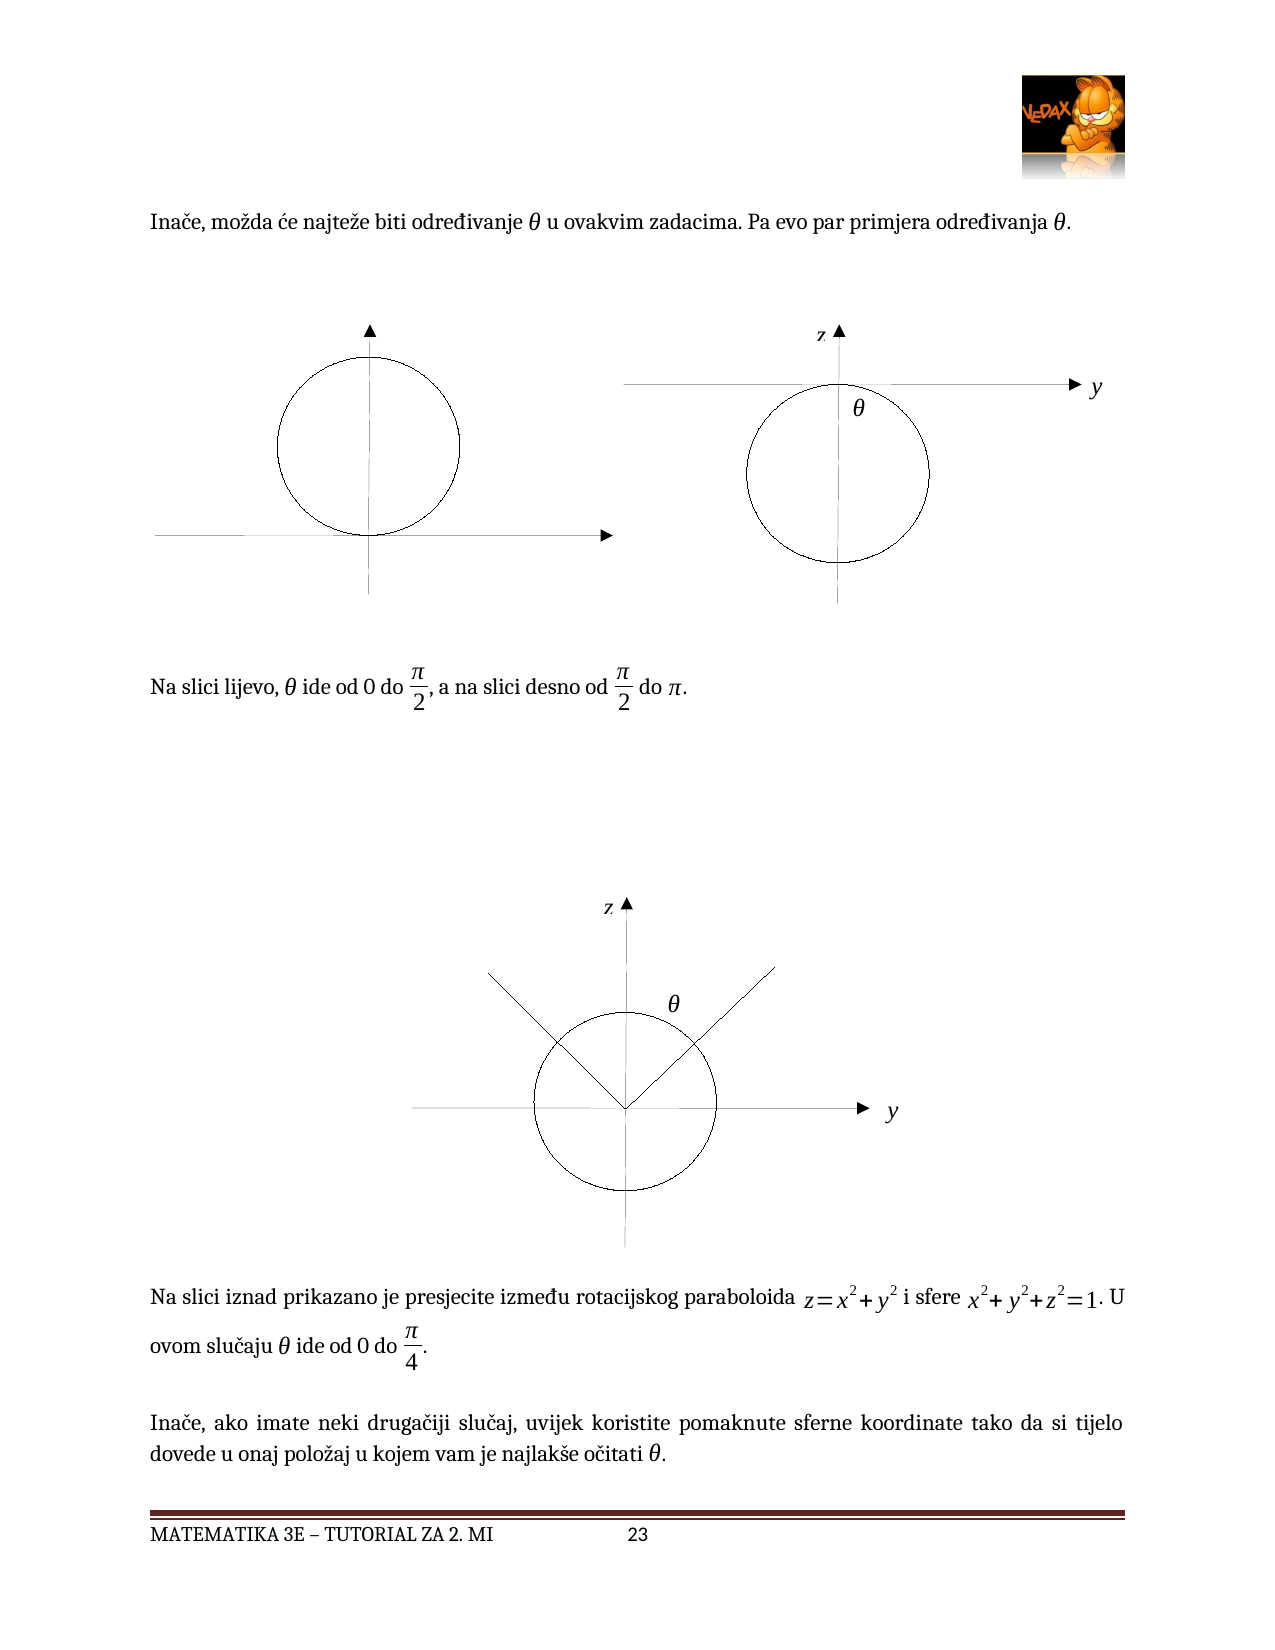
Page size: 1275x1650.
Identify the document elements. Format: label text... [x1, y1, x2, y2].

text Na slici iznad prikazano je presjecite između rotacijskog paraboloida i sfere . U ovom slučaju ide od 0 do . [150, 1282, 1125, 1376]
text Na slici lijevo, ide od 0 do , a na slici desno od do . [150, 657, 1125, 716]
picture [1022, 75, 1125, 179]
text Inače, možda će najteže biti određivanje u ovakvim zadacima. Pa evo par primjera određivanja . [150, 208, 1125, 236]
text Inače, ako imate neki drugačiji slučaj, uvijek koristite pomaknute sferne koordinate tako da si tijelo dovede u onaj položaj u kojem vam je najlakše očitati . [150, 1410, 1125, 1468]
